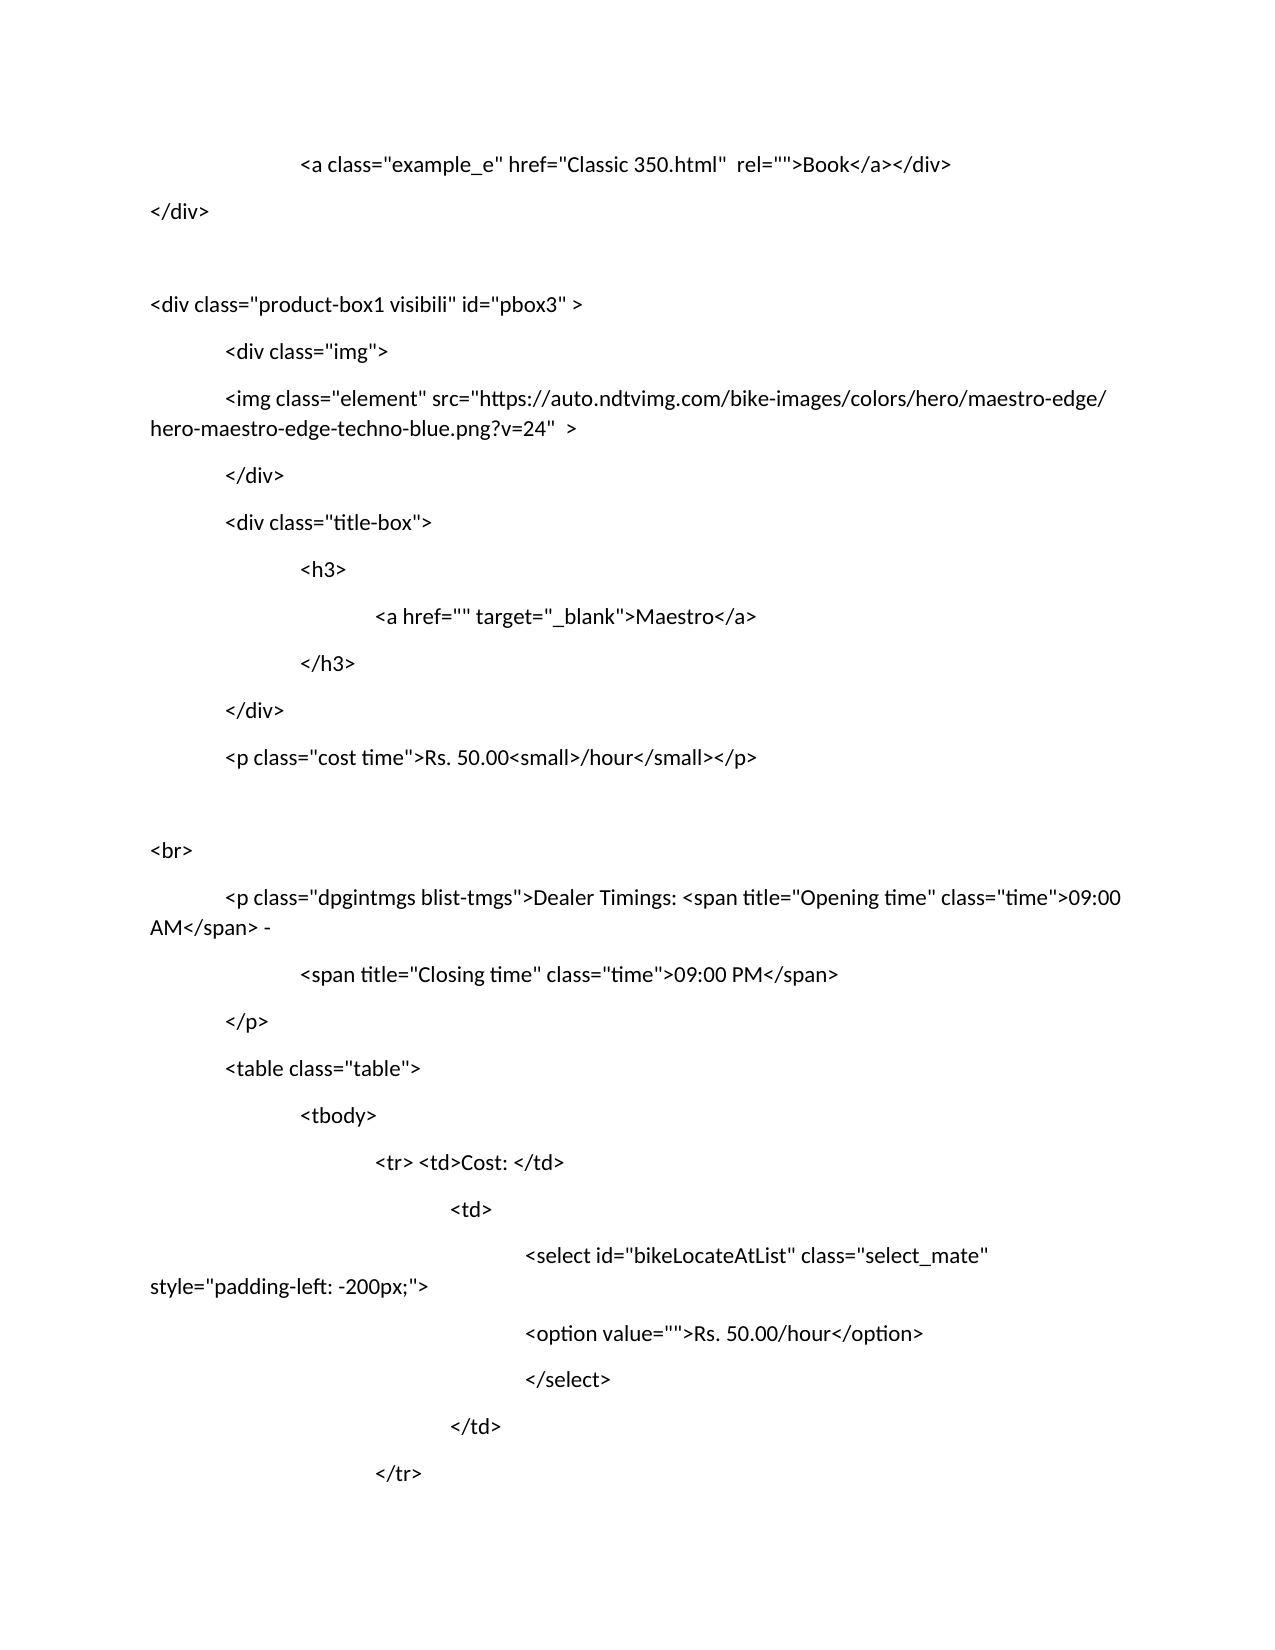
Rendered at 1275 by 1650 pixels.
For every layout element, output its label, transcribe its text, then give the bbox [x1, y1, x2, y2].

text </h3> [150, 649, 1125, 677]
text <img class="element" src="https://auto.ndtvimg.com/bike-images/colors/hero/maestro-edge/hero-maestro-edge-techno-blue.png?v=24" > [150, 384, 1125, 443]
text <div class="product-box1 visibili" id="pbox3" > [150, 291, 1125, 319]
text <option value="">Rs. 50.00/hour</option> [150, 1319, 1125, 1347]
text <td> [150, 1195, 1125, 1223]
text <select id="bikeLocateAtList" class="select_mate" style="padding-left: -200px;"> [150, 1242, 1125, 1300]
text <table class="table"> [150, 1054, 1125, 1082]
text </td> [150, 1412, 1125, 1441]
text </div> [150, 461, 1125, 489]
text </div> [150, 696, 1125, 724]
text </p> [150, 1007, 1125, 1035]
text <br> [150, 836, 1125, 864]
text <p class="dpgintmgs blist-tmgs">Dealer Timings: <span title="Opening time" class="time">09:00 AM</span> - [150, 883, 1125, 942]
text </div> [150, 197, 1125, 225]
text </tr> [150, 1459, 1125, 1487]
text <tbody> [150, 1101, 1125, 1129]
text <div class="title-box"> [150, 508, 1125, 536]
text <a class="example_e" href="Classic 350.html" rel="">Book</a></div> [150, 150, 1125, 178]
text <span title="Closing time" class="time">09:00 PM</span> [150, 960, 1125, 988]
text <div class="img"> [150, 337, 1125, 366]
text <p class="cost time">Rs. 50.00<small>/hour</small></p> [150, 743, 1125, 771]
text <h3> [150, 555, 1125, 583]
text <a href="" target="_blank">Maestro</a> [150, 602, 1125, 630]
text <tr> <td>Cost: </td> [150, 1148, 1125, 1176]
text </select> [150, 1366, 1125, 1394]
